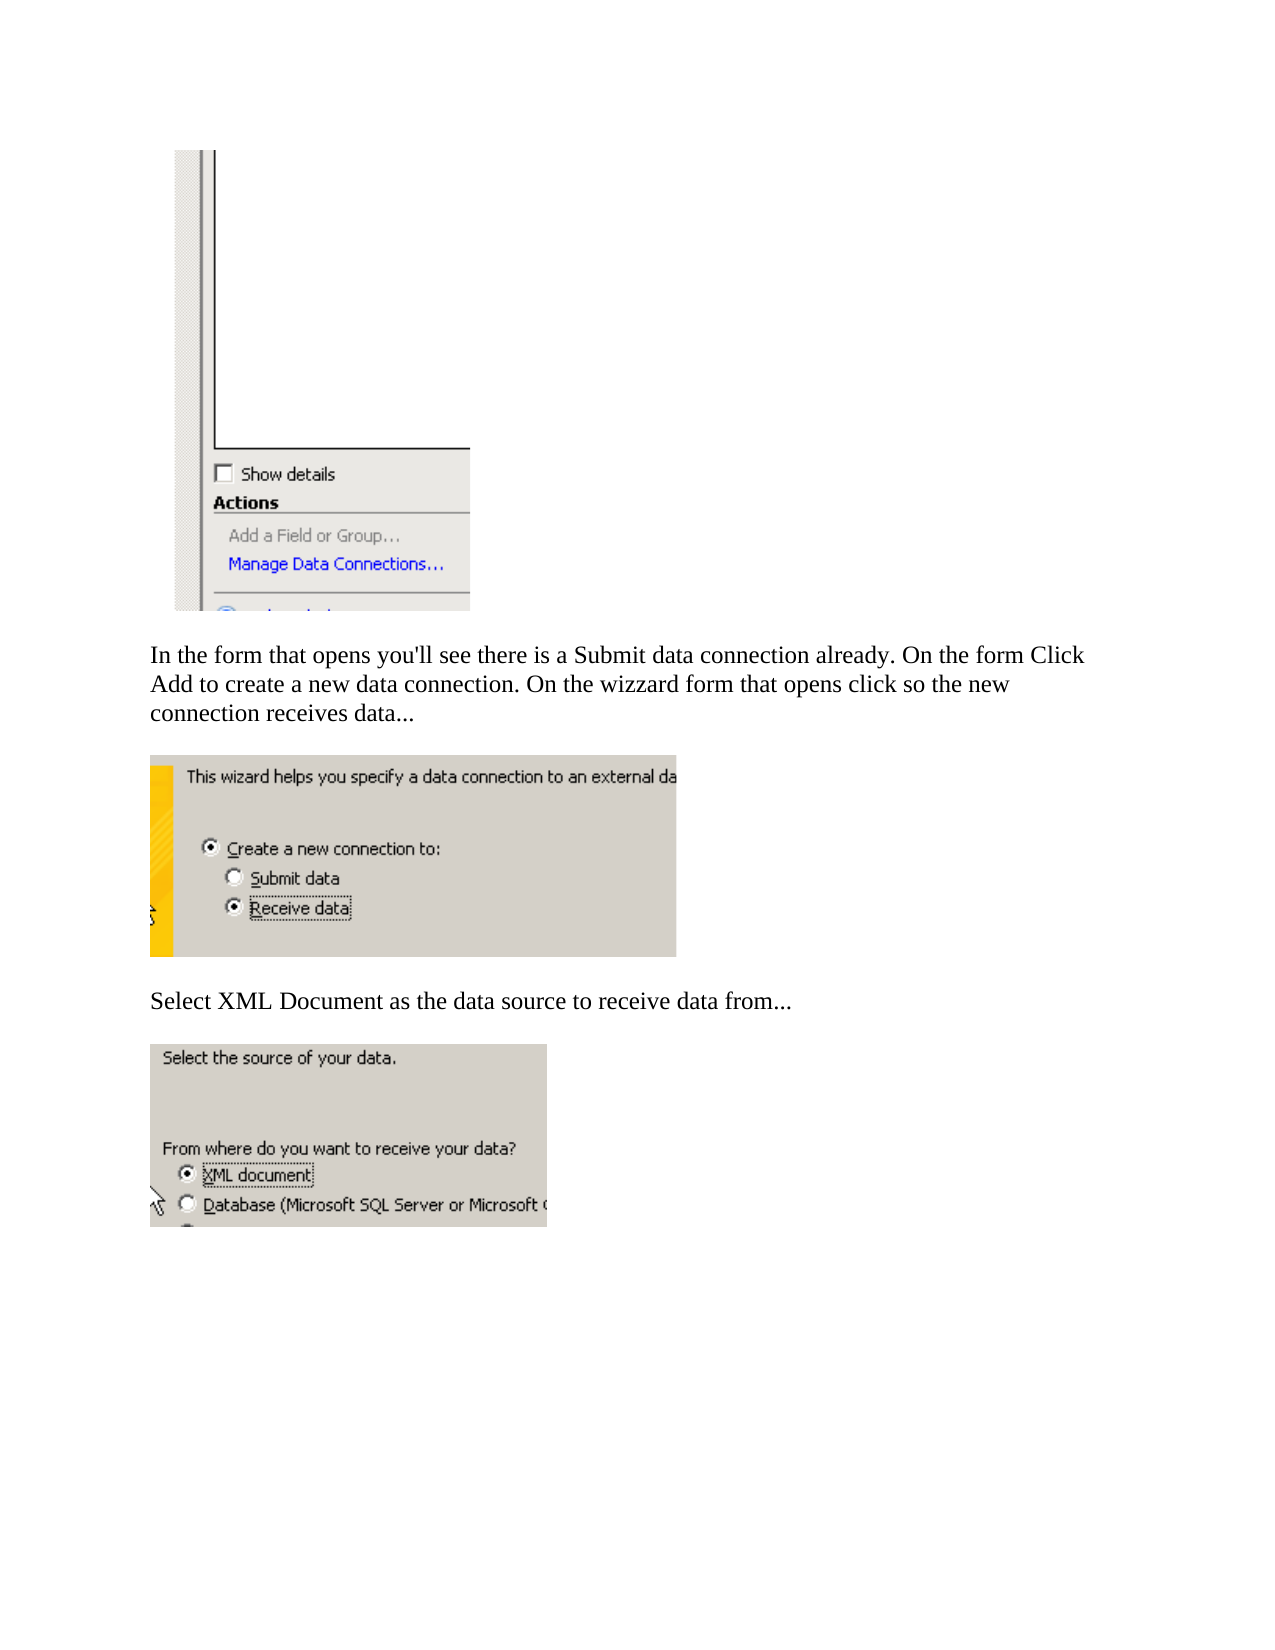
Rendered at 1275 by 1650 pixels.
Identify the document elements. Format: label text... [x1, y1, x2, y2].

picture [150, 150, 471, 611]
picture [150, 755, 677, 957]
text Select XML Document as the data source to receive data from... [150, 986, 1125, 1015]
picture [150, 1044, 547, 1227]
text In the form that opens you'll see there is a Submit data connection already. On the form Click Add to create a new data connection. On the wizzard form that opens click so the new connection receives data... [150, 640, 1125, 726]
